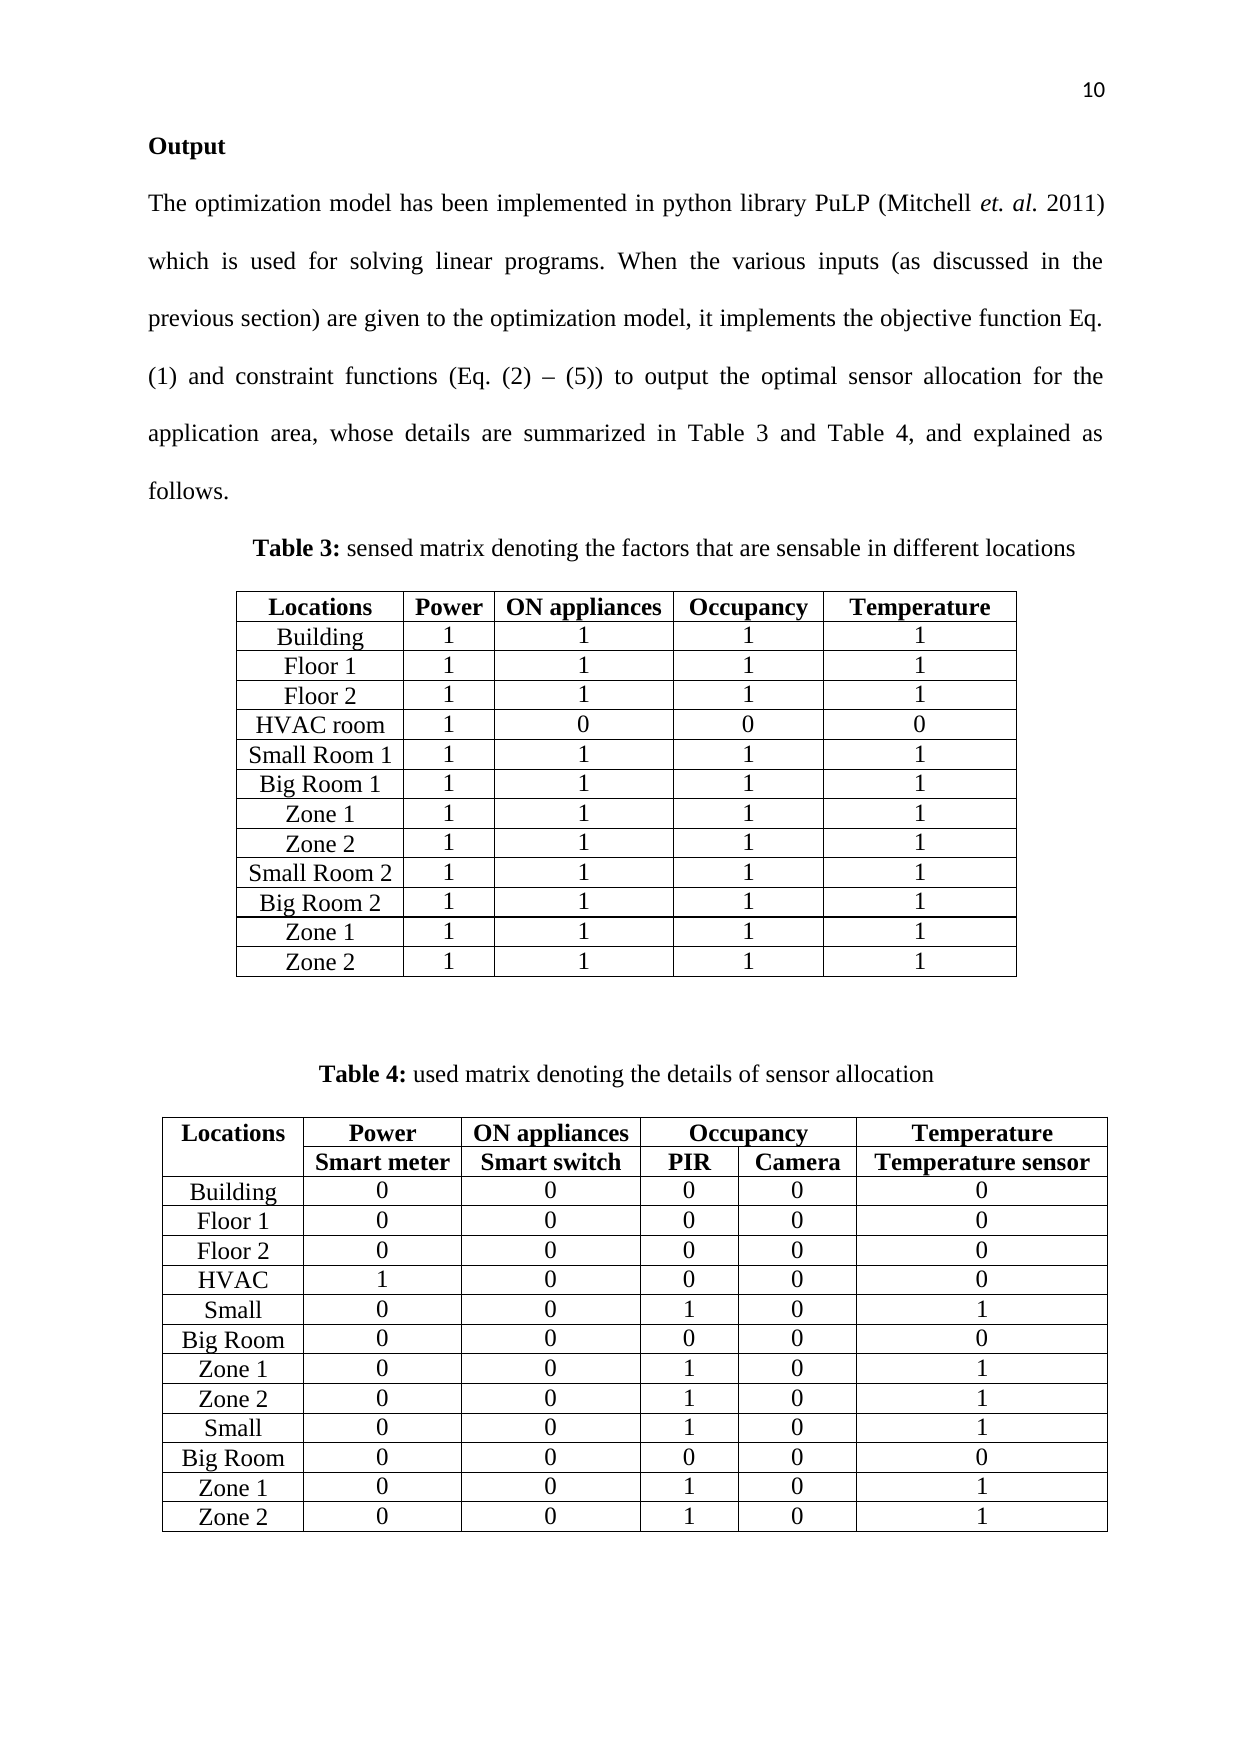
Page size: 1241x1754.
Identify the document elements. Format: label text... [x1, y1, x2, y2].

table_cell [739, 1206, 856, 1235]
table_cell Small Room 1 [163, 1295, 303, 1324]
table_cell [857, 1325, 1107, 1353]
table_cell [739, 1502, 856, 1531]
table_cell Floor 1 [237, 651, 403, 680]
table_cell [495, 622, 673, 650]
text The optimization model has been implemented in python library PuLP (Mitchell et. al. 2011) which is used for solving linear programs. When the various inputs (as discussed in the previous section) are given to the optimization model, it implements the objective function Eq. (1) and constraint functions (Eq. (2) – (5)) to output the optimal sensor allocation for the application area, whose details are summarized in Table 3 and Table 4, and explained as follows. [148, 188, 1105, 505]
table_cell [824, 858, 1016, 887]
table_cell [857, 1266, 1107, 1294]
table_cell [304, 1236, 461, 1264]
table_header ON appliances [462, 1118, 640, 1146]
table_cell [495, 681, 673, 709]
table_cell [824, 888, 1016, 916]
table_cell [857, 1295, 1107, 1324]
table_cell [824, 740, 1016, 768]
table_cell Floor 2 [163, 1236, 303, 1264]
table_cell [739, 1443, 856, 1472]
table_header Occupancy [641, 1118, 856, 1146]
table_cell [404, 888, 494, 916]
table_cell [462, 1295, 640, 1324]
table_cell [304, 1473, 461, 1501]
table_cell [462, 1502, 640, 1531]
table_cell [495, 799, 673, 828]
table_cell [739, 1354, 856, 1383]
table_cell Floor 1 [163, 1206, 303, 1235]
table_cell [495, 947, 673, 976]
table_cell [462, 1443, 640, 1472]
table_cell [824, 918, 1016, 946]
table_cell Camera [739, 1147, 856, 1176]
table_cell Zone 1 [163, 1473, 303, 1501]
table_cell [462, 1266, 640, 1294]
table_header Temperature [857, 1118, 1107, 1146]
table_cell [304, 1177, 461, 1205]
table_cell Big Room 2 [237, 888, 403, 916]
table_cell [824, 799, 1016, 828]
table_cell [404, 740, 494, 768]
table_cell [739, 1266, 856, 1294]
table_cell [304, 1266, 461, 1294]
table_cell [857, 1206, 1107, 1235]
table_cell [462, 1206, 640, 1235]
table_cell Smart switch [462, 1147, 640, 1176]
table_cell Floor 2 [237, 681, 403, 709]
table_cell Small Room 1 [237, 740, 403, 768]
table_header Power [404, 592, 494, 621]
table_cell Small Room 2 [237, 858, 403, 887]
table_cell [495, 829, 673, 857]
table_cell [495, 918, 673, 946]
table_cell [404, 947, 494, 976]
table_cell [824, 622, 1016, 650]
table_cell Temperature sensor [857, 1147, 1107, 1176]
table_cell Zone 2 [163, 1502, 303, 1531]
table_cell [641, 1354, 738, 1383]
table_cell [404, 770, 494, 798]
table_cell [674, 918, 823, 946]
table_cell HVAC room [163, 1266, 303, 1294]
table_cell HVAC room [237, 710, 403, 739]
text Output [148, 131, 1105, 160]
table_cell [857, 1177, 1107, 1205]
table_cell [641, 1502, 738, 1531]
table_cell [857, 1473, 1107, 1501]
table_cell [824, 829, 1016, 857]
table_cell [495, 651, 673, 680]
table_header Power [304, 1118, 461, 1146]
table_cell [495, 888, 673, 916]
table_cell [462, 1177, 640, 1205]
table_cell [857, 1236, 1107, 1264]
table_cell [824, 770, 1016, 798]
table_cell [462, 1236, 640, 1264]
table_cell [674, 947, 823, 976]
table_cell Smart meter [304, 1147, 461, 1176]
table_cell [674, 710, 823, 739]
table_header ON appliances [495, 592, 673, 621]
table_cell [462, 1384, 640, 1412]
table_cell [641, 1236, 738, 1264]
table_cell Zone 2 [163, 1384, 303, 1412]
text Table 3: sensed matrix denoting the factors that are sensable in different locations [223, 533, 1105, 562]
table_cell [641, 1443, 738, 1472]
table_cell [674, 770, 823, 798]
table_cell [857, 1414, 1107, 1442]
table_cell [404, 858, 494, 887]
table_cell [674, 799, 823, 828]
table_header Temperature [824, 592, 1016, 621]
table_cell PIR [641, 1147, 738, 1176]
table_cell [739, 1473, 856, 1501]
table_cell [739, 1236, 856, 1264]
table_cell [404, 651, 494, 680]
table_cell [495, 710, 673, 739]
table_cell [674, 888, 823, 916]
table_cell [824, 710, 1016, 739]
table_cell [404, 710, 494, 739]
table_cell [462, 1354, 640, 1383]
table_cell [674, 622, 823, 650]
table_cell [674, 829, 823, 857]
table_cell [404, 681, 494, 709]
table_cell Zone 1 [237, 918, 403, 946]
table_cell [304, 1443, 461, 1472]
table_cell [304, 1414, 461, 1442]
table_cell [739, 1177, 856, 1205]
table_cell Zone 1 [237, 799, 403, 828]
table_cell [404, 622, 494, 650]
table_cell Small Room 2 [163, 1414, 303, 1442]
table_cell [641, 1473, 738, 1501]
table_cell Big Room 2 [163, 1443, 303, 1472]
table_cell [462, 1473, 640, 1501]
table_cell [304, 1325, 461, 1353]
table_cell [641, 1384, 738, 1412]
table_cell Building [237, 622, 403, 650]
table_cell [304, 1295, 461, 1324]
table_cell Zone 1 [163, 1354, 303, 1383]
table_cell Building [163, 1177, 303, 1205]
table_cell [404, 918, 494, 946]
table_cell Big Room 1 [237, 770, 403, 798]
table_header Locations [163, 1118, 303, 1176]
table_cell Zone 2 [237, 829, 403, 857]
table_cell [304, 1206, 461, 1235]
table_cell Big Room 1 [163, 1325, 303, 1353]
table_cell [495, 740, 673, 768]
table_cell [857, 1443, 1107, 1472]
table_cell [462, 1414, 640, 1442]
table_cell [641, 1206, 738, 1235]
table_cell [641, 1266, 738, 1294]
table_cell [674, 681, 823, 709]
table_cell [304, 1502, 461, 1531]
table_cell [674, 740, 823, 768]
table_cell [304, 1354, 461, 1383]
table_cell [462, 1325, 640, 1353]
table_cell [304, 1384, 461, 1412]
table_cell [857, 1384, 1107, 1412]
table_cell [739, 1414, 856, 1442]
table_cell [674, 651, 823, 680]
table_cell [641, 1325, 738, 1353]
table_cell [404, 829, 494, 857]
table_header Locations [237, 592, 403, 621]
text Table 4: used matrix denoting the details of sensor allocation [148, 1059, 1105, 1088]
table_cell [495, 770, 673, 798]
table_cell [739, 1325, 856, 1353]
table_cell Zone 2 [237, 947, 403, 976]
table_cell [641, 1295, 738, 1324]
table_cell [824, 681, 1016, 709]
table_cell [739, 1384, 856, 1412]
table_cell [641, 1177, 738, 1205]
table_cell [824, 651, 1016, 680]
table_cell [857, 1354, 1107, 1383]
table_cell [739, 1295, 856, 1324]
table_cell [674, 858, 823, 887]
table_header Occupancy [674, 592, 823, 621]
table_cell [824, 947, 1016, 976]
table_cell [641, 1414, 738, 1442]
table_cell [404, 799, 494, 828]
table_cell [857, 1502, 1107, 1531]
table_cell [495, 858, 673, 887]
